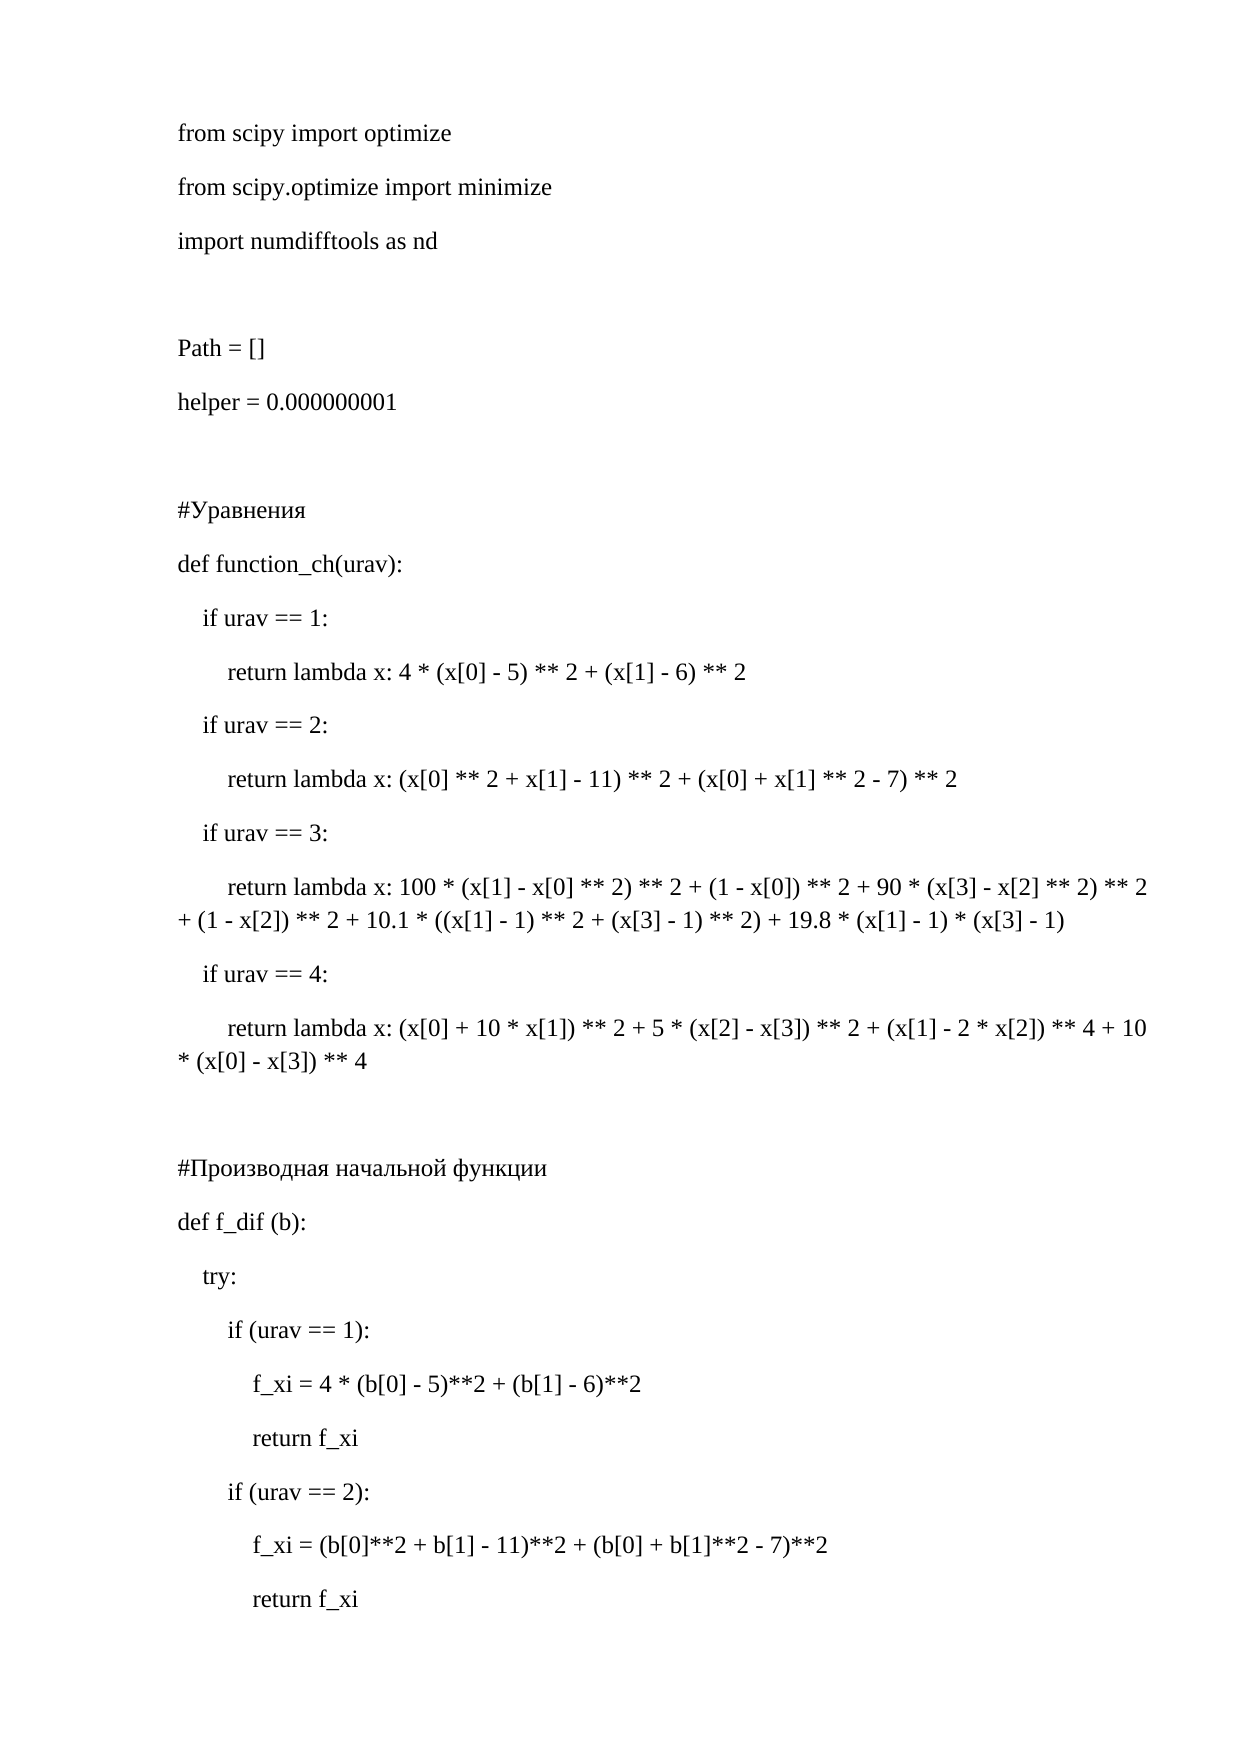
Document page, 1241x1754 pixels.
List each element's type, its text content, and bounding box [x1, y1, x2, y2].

text return lambda x: (x[0] ** 2 + x[1] - 11) ** 2 + (x[0] + x[1] ** 2 - 7) ** 2 [177, 764, 1152, 793]
text if urav == 4: [177, 959, 1152, 988]
text return lambda x: 100 * (x[1] - x[0] ** 2) ** 2 + (1 - x[0]) ** 2 + 90 * (x[3] - x[2] ** 2) ** 2 + (1 - x[2]) ** 2 + 10.1 * ((x[1] - 1) ** 2 + (x[3] - 1) ** 2) + 19.8 * (x[1] - 1) * (x[3] - 1) [177, 872, 1152, 934]
text f_xi = (b[0]**2 + b[1] - 11)**2 + (b[0] + b[1]**2 - 7)**2 [177, 1531, 1152, 1559]
text def f_dif (b): [177, 1207, 1152, 1236]
text from scipy import optimize [177, 118, 1152, 147]
text Path = [] [177, 333, 1152, 362]
text helper = 0.000000001 [177, 387, 1152, 416]
text try: [177, 1261, 1152, 1290]
text return f_xi [177, 1423, 1152, 1452]
text if (urav == 2): [177, 1477, 1152, 1505]
text return lambda x: 4 * (x[0] - 5) ** 2 + (x[1] - 6) ** 2 [177, 657, 1152, 685]
text return lambda x: (x[0] + 10 * x[1]) ** 2 + 5 * (x[2] - x[3]) ** 2 + (x[1] - 2 * x[2]) ** 4 + 10 * (x[0] - x[3]) ** 4 [177, 1013, 1152, 1074]
text return f_xi [177, 1584, 1152, 1613]
text #Уравнения [177, 495, 1152, 524]
text def function_ch(urav): [177, 549, 1152, 578]
text if urav == 1: [177, 603, 1152, 632]
text f_xi = 4 * (b[0] - 5)**2 + (b[1] - 6)**2 [177, 1369, 1152, 1398]
text #Производная начальной функции [177, 1153, 1152, 1182]
text if urav == 2: [177, 711, 1152, 739]
text if urav == 3: [177, 818, 1152, 847]
text from scipy.optimize import minimize [177, 172, 1152, 201]
text if (urav == 1): [177, 1315, 1152, 1344]
text import numdifftools as nd [177, 226, 1152, 254]
